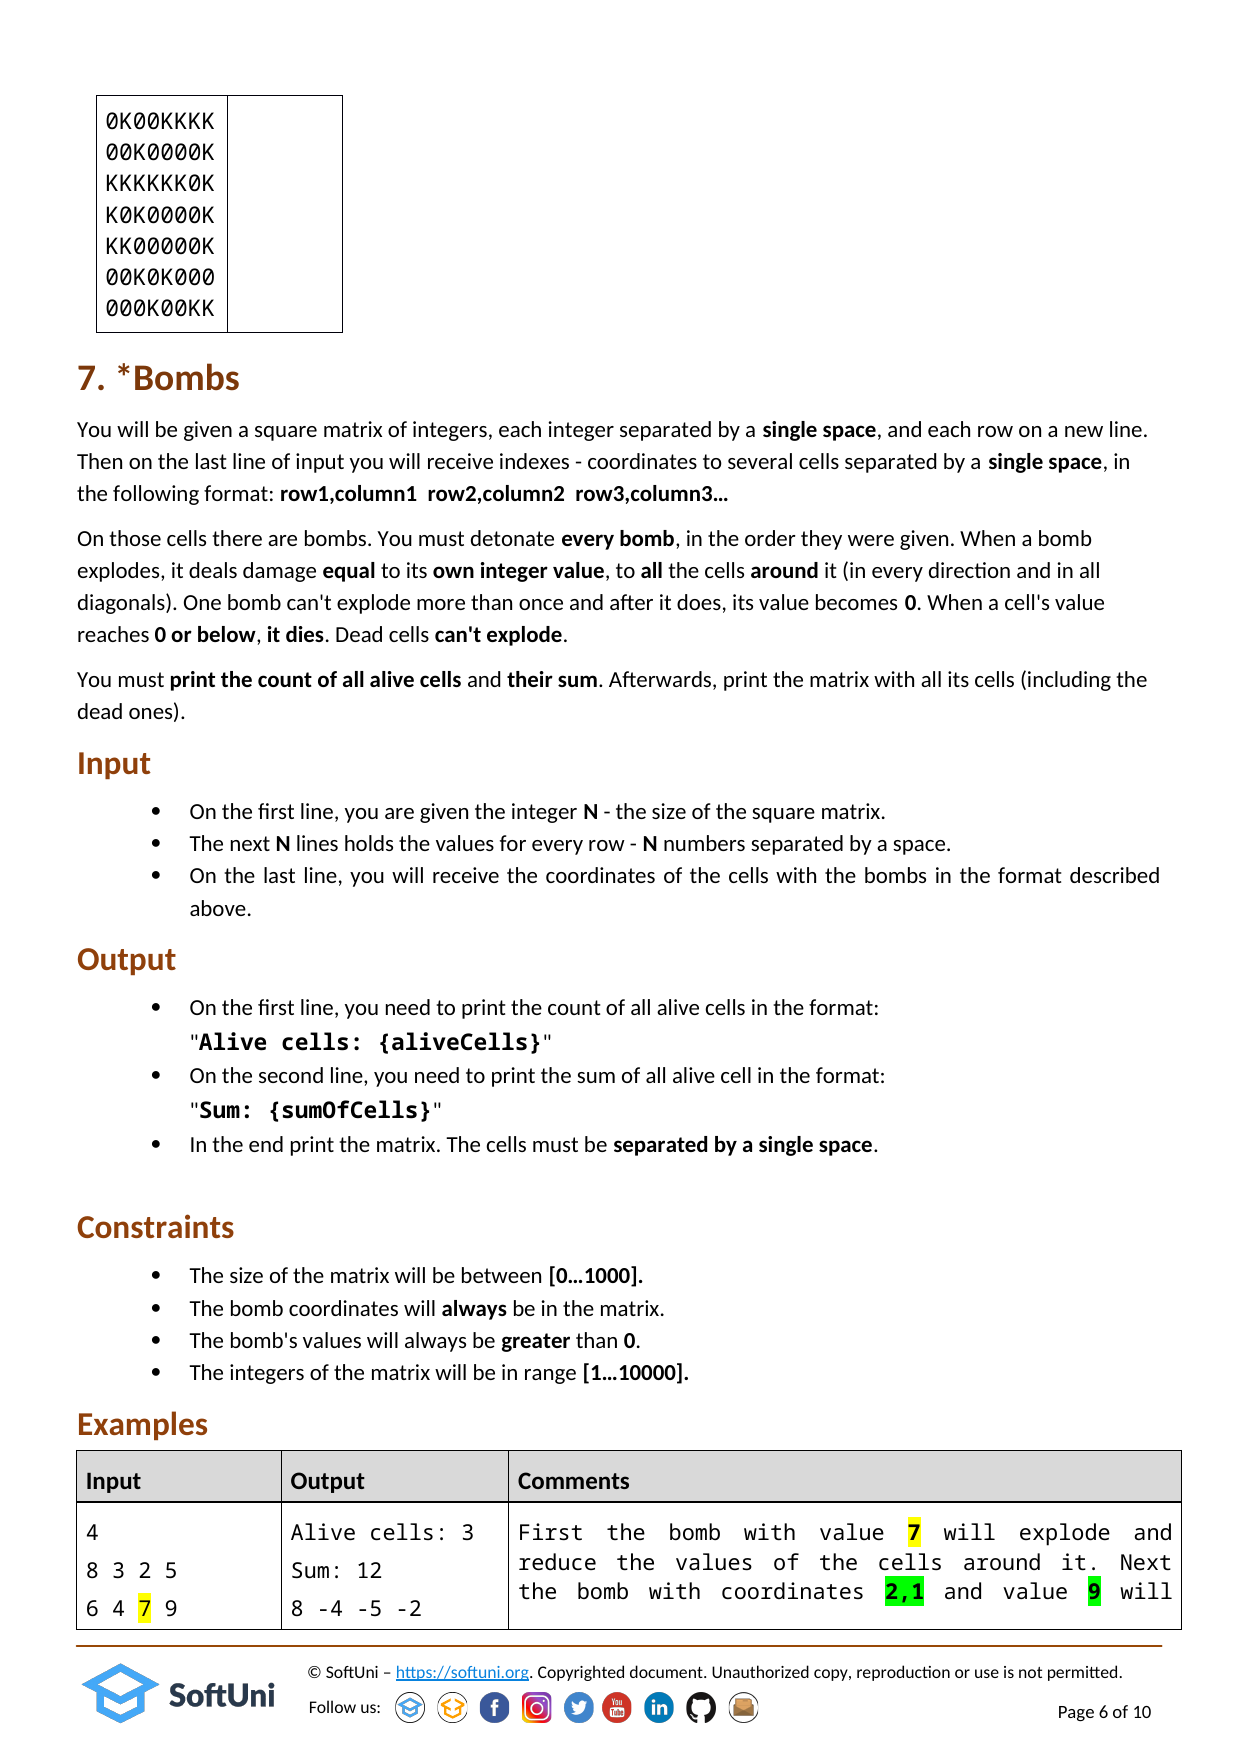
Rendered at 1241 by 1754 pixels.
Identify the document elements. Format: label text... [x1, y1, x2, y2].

list The bomb's values will always be greater than 0. [152, 1326, 1163, 1354]
picture [437, 1692, 468, 1723]
text You will be given a square matrix of integers, each integer separated by a single space, and each row on a new line. Then on the last line of input you will receive indexes - coordinates to several cells separated by a single space, in the following format: row1,column1 row2,column2 row3,column3… [77, 415, 1163, 507]
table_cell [282, 1503, 508, 1629]
subtitle Constraints [77, 1207, 1163, 1247]
list On the last line, you will receive the coordinates of the cells with the bombs in the format described above. [152, 861, 1163, 922]
picture [665, 1692, 674, 1701]
subtitle Input [77, 742, 1163, 783]
picture [479, 1692, 510, 1723]
picture [686, 1692, 716, 1723]
subtitle Output [77, 938, 1163, 979]
list The bomb coordinates will always be in the matrix. [152, 1294, 1163, 1322]
list "Alive cells: {aliveCells}" [189, 1026, 1163, 1057]
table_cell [509, 1503, 1181, 1629]
subtitle *Bombs [77, 354, 1163, 399]
picture [602, 1692, 632, 1723]
picture [644, 1714, 653, 1723]
picture [644, 1692, 653, 1701]
subtitle Examples [77, 1403, 1163, 1444]
list In the end print the matrix. The cells must be separated by a single space. [152, 1130, 1163, 1158]
picture [665, 1714, 674, 1723]
table_header Comments [509, 1451, 1181, 1501]
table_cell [97, 96, 227, 332]
list On the second line, you need to print the sum of all alive cell in the format: [152, 1062, 1163, 1089]
list "Sum: {sumOfCells}" [189, 1094, 1163, 1125]
picture [564, 1692, 594, 1723]
picture [395, 1692, 425, 1723]
text On those cells there are bombs. You must detonate every bomb, in the order they were given. When a bomb explodes, it deals damage equal to its own integer value, to all the cells around it (in every direction and in all diagonals). One bomb can't explode more than once and after it does, its value becomes 0. When a cell's value reaches 0 or below, it dies. Dead cells can't explode. [77, 524, 1163, 648]
list On the first line, you are given the integer N - the size of the square matrix. [152, 797, 1163, 825]
picture [522, 1692, 552, 1723]
picture [728, 1692, 759, 1723]
list On the first line, you need to print the count of all alive cells in the format: [152, 993, 1163, 1021]
list The integers of the matrix will be in range [1…10000]. [152, 1358, 1163, 1386]
list The next N lines holds the values for every row - N numbers separated by a space. [152, 829, 1163, 857]
picture [75, 1658, 281, 1729]
table_header Output [282, 1451, 508, 1501]
table_cell 12 [228, 96, 342, 332]
picture [658, 1705, 667, 1714]
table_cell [77, 1503, 281, 1629]
list The size of the matrix will be between [0…1000]. [152, 1262, 1163, 1290]
table_header Input [77, 1451, 281, 1501]
text You must print the count of all alive cells and their sum. Afterwards, print the matrix with all its cells (including the dead ones). [77, 665, 1163, 725]
